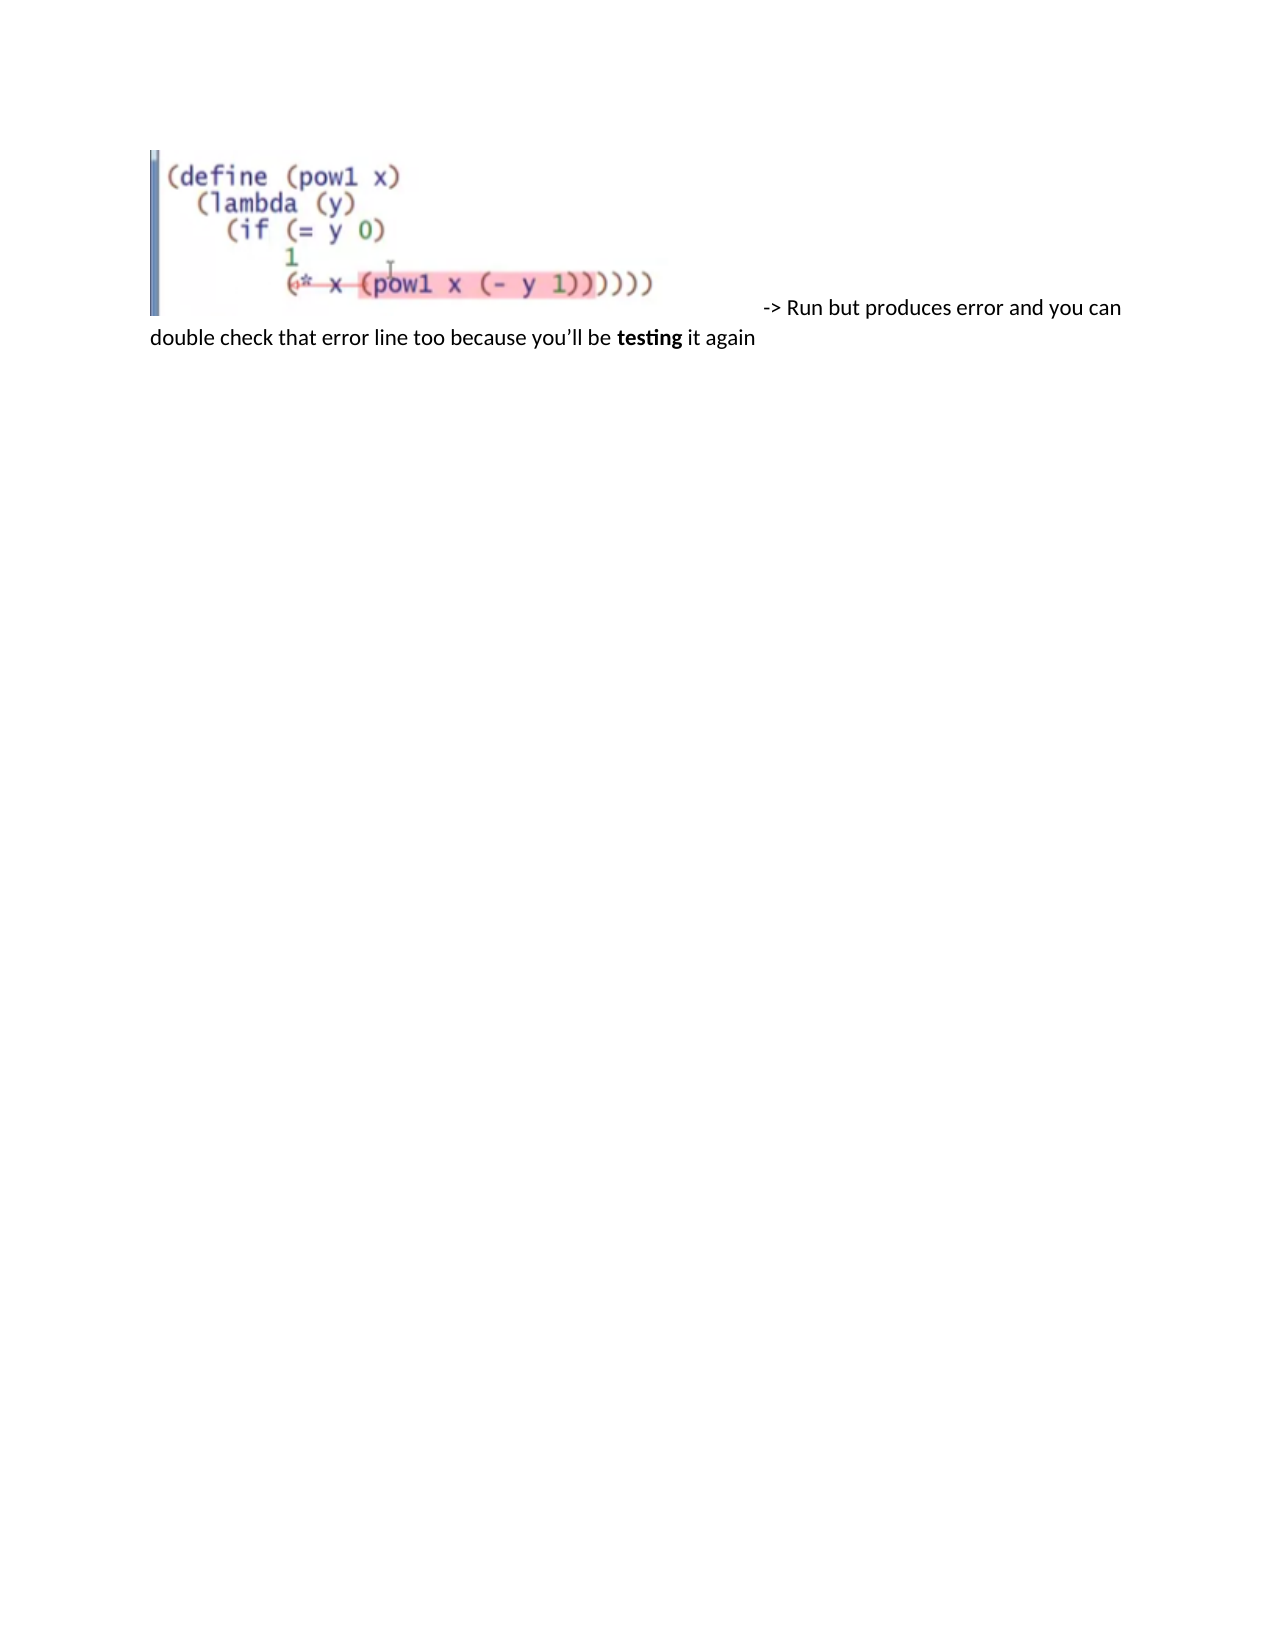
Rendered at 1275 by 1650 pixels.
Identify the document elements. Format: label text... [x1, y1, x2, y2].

picture [150, 150, 758, 316]
